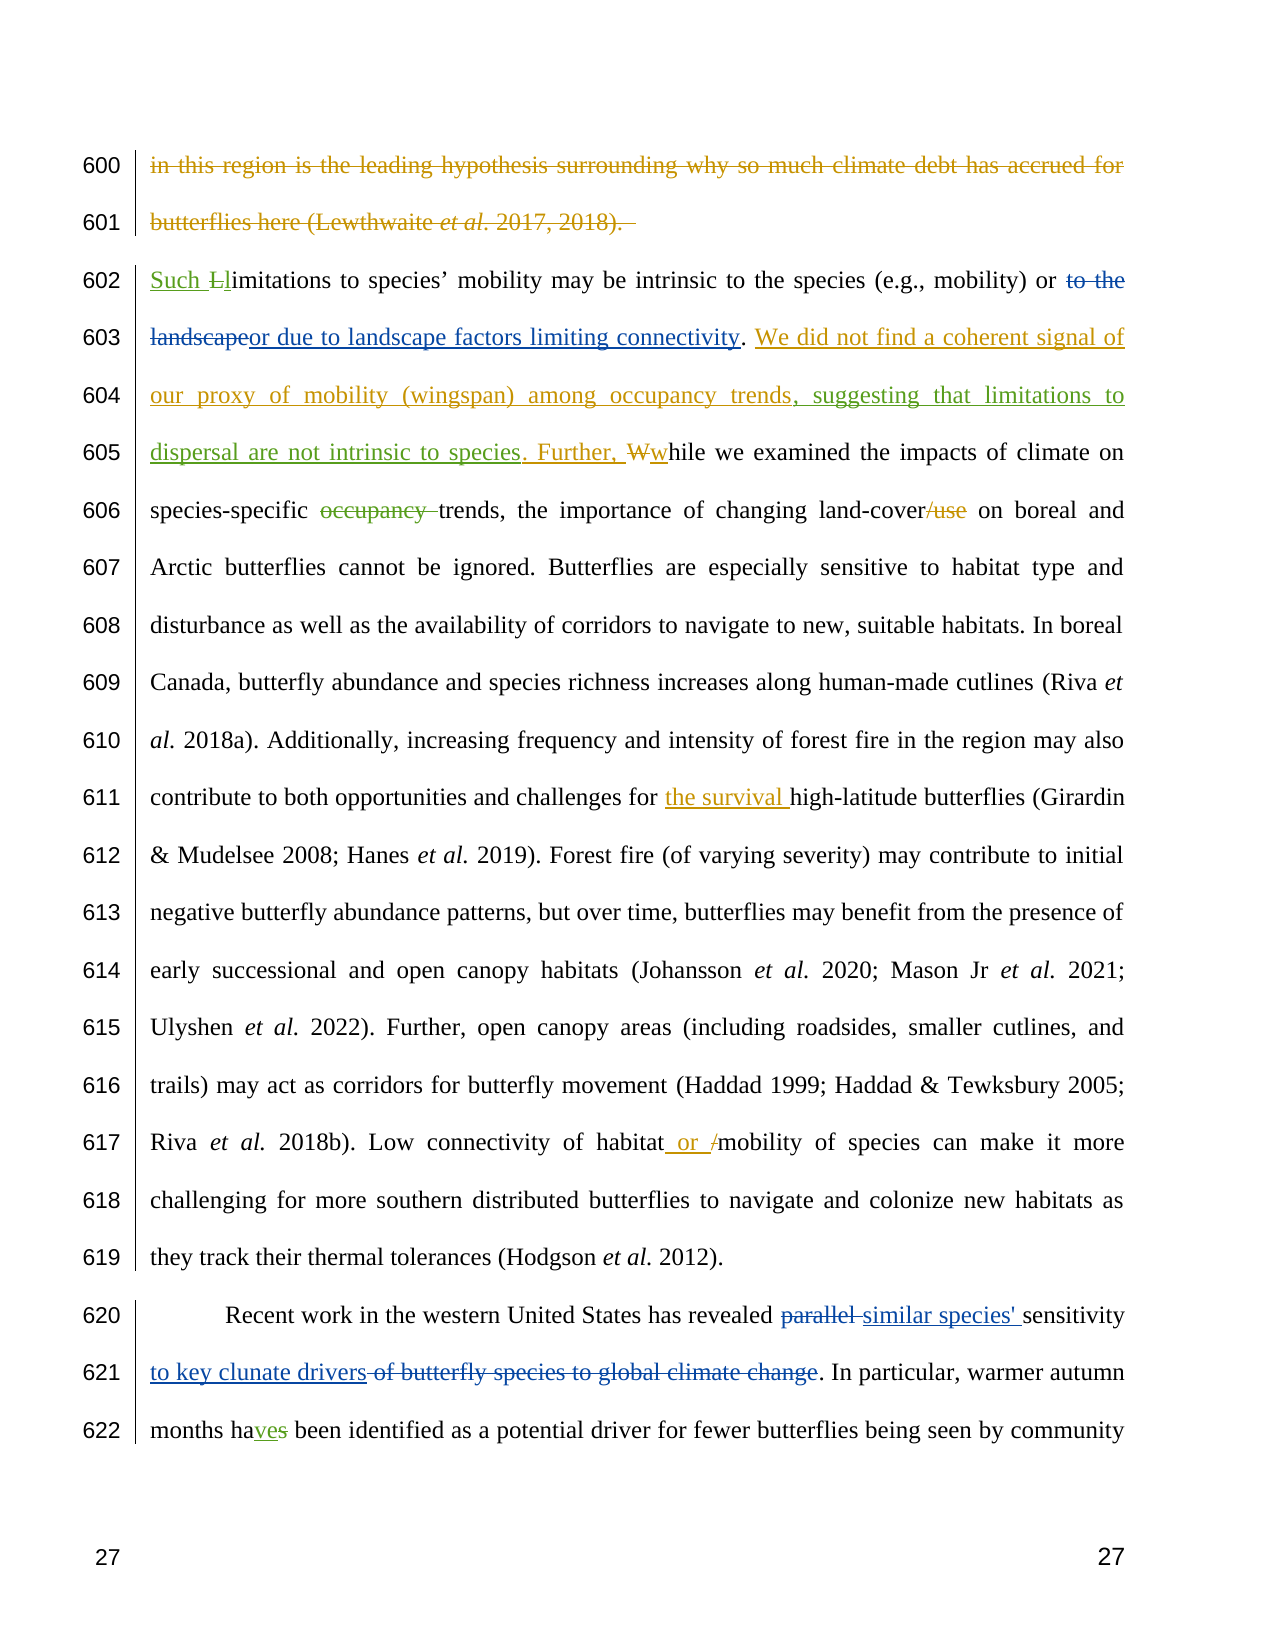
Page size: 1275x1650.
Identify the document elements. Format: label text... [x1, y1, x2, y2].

text imitations to species’ mobility may be intrinsic to the species (e.g., mobility) or . hile we examined the impacts of climate on species-specific trends, the importance of changing land-cover on boreal and Arctic butterflies cannot be ignored. Butterflies are especially sensitive to habitat type and disturbance as well as the availability of corridors to navigate to new, suitable habitats. In boreal Canada, butterfly abundance and species richness increases along human-made cutlines (Riva et al. 2018a). Additionally, increasing frequency and intensity of forest fire in the region may also contribute to both opportunities and challenges for high-latitude butterflies (Girardin & Mudelsee 2008; Hanes et al. 2019). Forest fire (of varying severity) may contribute to initial negative butterfly abundance patterns, but over time, butterflies may benefit from the presence of early successional and open canopy habitats (Johansson et al. 2020; Mason Jr et al. 2021; Ulyshen et al. 2022). Further, open canopy areas (including roadsides, smaller cutlines, and trails) may act as corridors for butterfly movement (Haddad 1999; Haddad & Tewksbury 2005; Riva et al. 2018b). Low connectivity of habitatmobility of species can make it more challenging for more southern distributed butterflies to navigate and colonize new habitats as they track their thermal tolerances (Hodgson et al. 2012). [150, 406, 1125, 1271]
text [150, 1300, 1125, 1444]
text imitations to species’ mobility may be intrinsic to the species (e.g., mobility) or . hile we examined the impacts of climate on species-specific trends, the importance of changing land-cover on boreal and Arctic butterflies cannot be ignored. Butterflies are especially sensitive to habitat type and disturbance as well as the availability of corridors to navigate to new, suitable habitats. In boreal Canada, butterfly abundance and species richness increases along human-made cutlines (Riva et al. 2018a). Additionally, increasing frequency and intensity of forest fire in the region may also contribute to both opportunities and challenges for high-latitude butterflies (Girardin & Mudelsee 2008; Hanes et al. 2019). Forest fire (of varying severity) may contribute to initial negative butterfly abundance patterns, but over time, butterflies may benefit from the presence of early successional and open canopy habitats (Johansson et al. 2020; Mason Jr et al. 2021; Ulyshen et al. 2022). Further, open canopy areas (including roadsides, smaller cutlines, and trails) may act as corridors for butterfly movement (Haddad 1999; Haddad & Tewksbury 2005; Riva et al. 2018b). Low connectivity of habitatmobility of species can make it more challenging for more southern distributed butterflies to navigate and colonize new habitats as they track their thermal tolerances (Hodgson et al. 2012). [150, 265, 1125, 405]
